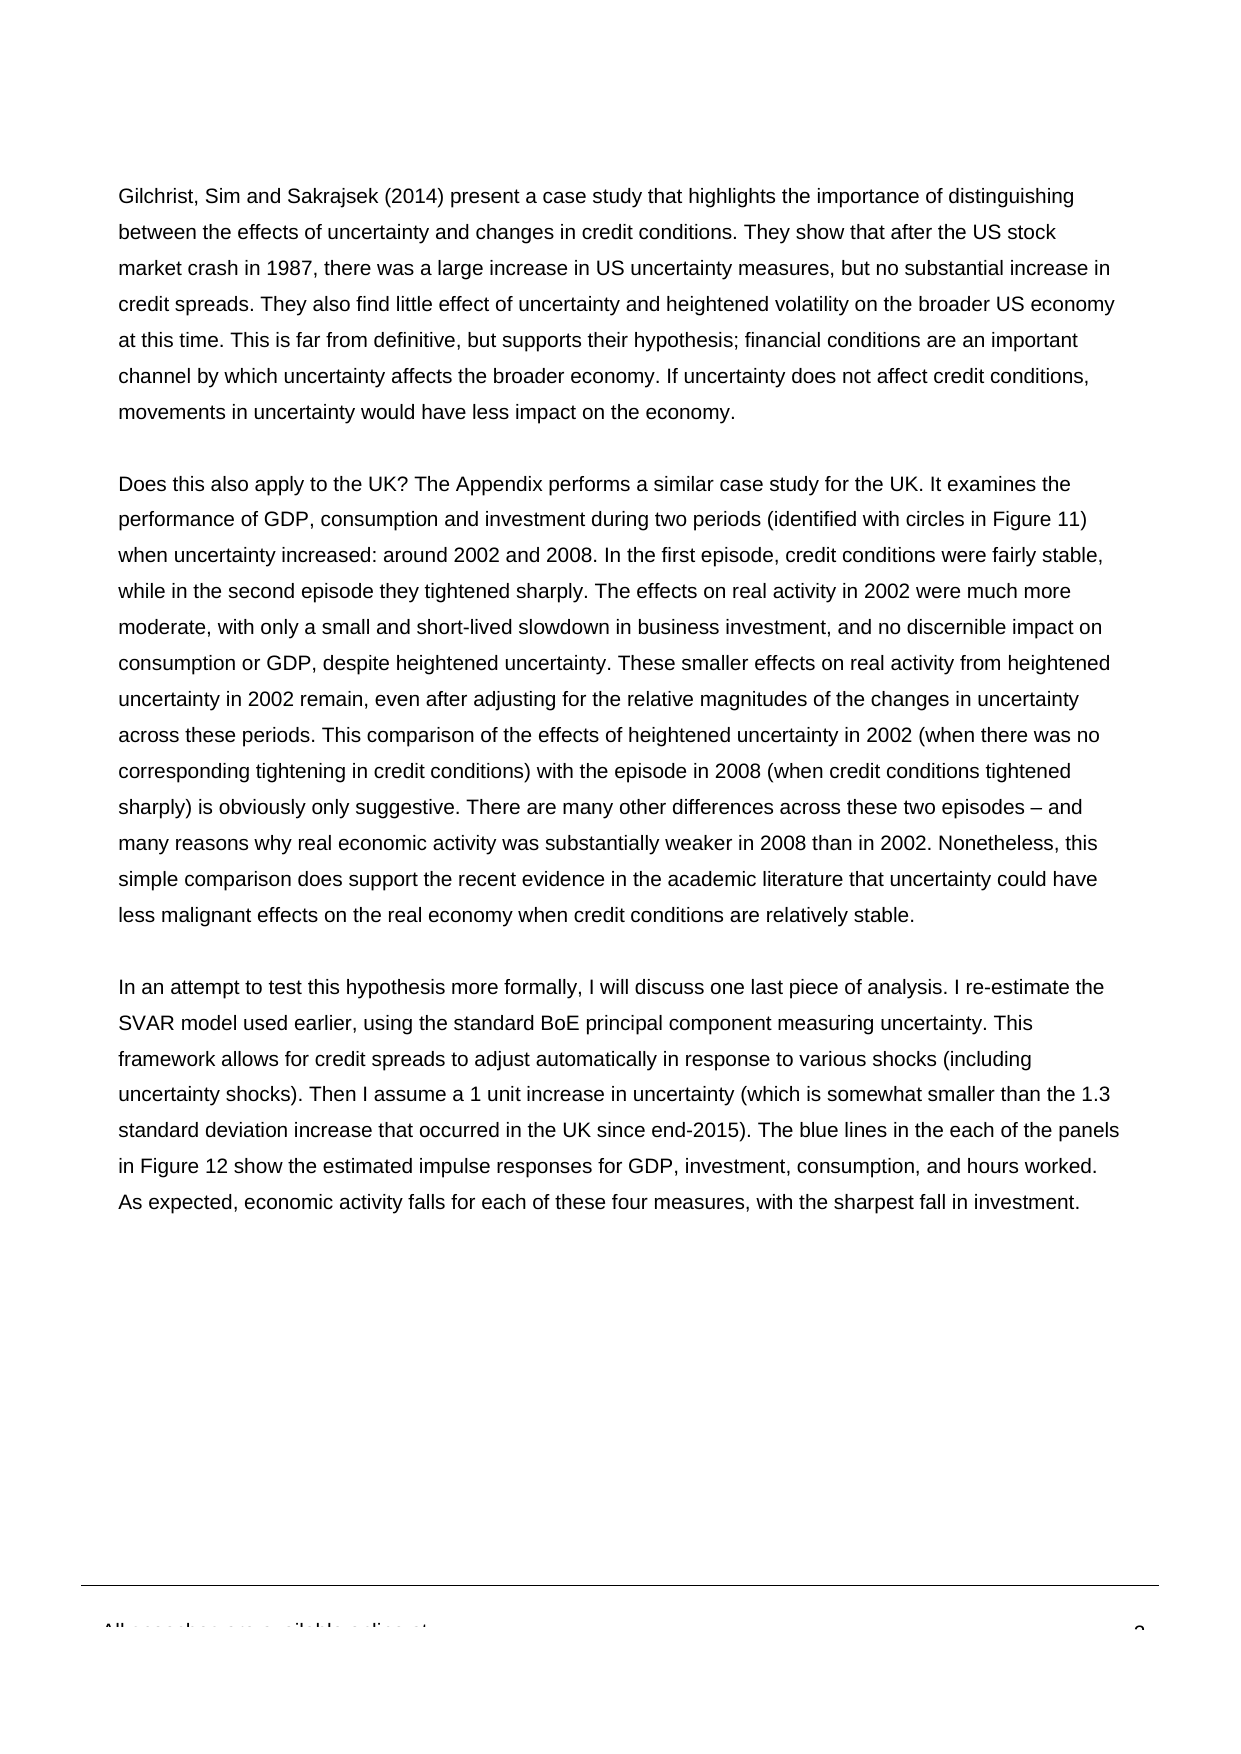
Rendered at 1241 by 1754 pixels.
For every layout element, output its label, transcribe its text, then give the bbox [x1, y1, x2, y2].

text As expected, economic activity falls for each of these four measures, with the sharpest fall in investment. [118, 1190, 1140, 1214]
text In an attempt to test this hypothesis more formally, I will discuss one last piece of analysis. I re-estimate the SVAR model used earlier, using the standard BoE principal component measuring uncertainty. This framework allows for credit spreads to adjust automatically in response to various shocks (including uncertainty shocks). Then I assume a 1 unit increase in uncertainty (which is somewhat smaller than the 1.3 standard deviation increase that occurred in the UK since end-2015). The blue lines in the each of the panels in Figure 12 show the estimated impulse responses for GDP, investment, consumption, and hours worked. [118, 974, 1123, 1178]
text Does this also apply to the UK? The Appendix performs a similar case study for the UK. It examines the performance of GDP, consumption and investment during two periods (identified with circles in Figure 11) when uncertainty increased: around 2002 and 2008. In the first episode, credit conditions were fairly stable, while in the second episode they tightened sharply. The effects on real activity in 2002 were much more moderate, with only a small and short-lived slowdown in business investment, and no discernible impact on consumption or GDP, despite heightened uncertainty. These smaller effects on real activity from heightened uncertainty in 2002 remain, even after adjusting for the relative magnitudes of the changes in uncertainty across these periods. This comparison of the effects of heightened uncertainty in 2002 (when there was no corresponding tightening in credit conditions) with the episode in 2008 (when credit conditions tightened sharply) is obviously only suggestive. There are many other differences across these two episodes – and many reasons why real economic activity was substantially weaker in 2008 than in 2002. Nonetheless, this simple comparison does support the recent evidence in the academic literature that uncertainty could have less malignant effects on the real economy when credit conditions are relatively stable. [118, 471, 1113, 927]
text Gilchrist, Sim and Sakrajsek (2014) present a case study that highlights the importance of distinguishing between the effects of uncertainty and changes in credit conditions. They show that after the US stock market crash in 1987, there was a large increase in US uncertainty measures, but no substantial increase in credit spreads. They also find little effect of uncertainty and heightened volatility on the broader US economy at this time. This is far from definitive, but supports their hypothesis; financial conditions are an important channel by which uncertainty affects the broader economy. If uncertainty does not affect credit conditions, movements in uncertainty would have less impact on the economy. [118, 184, 1118, 423]
